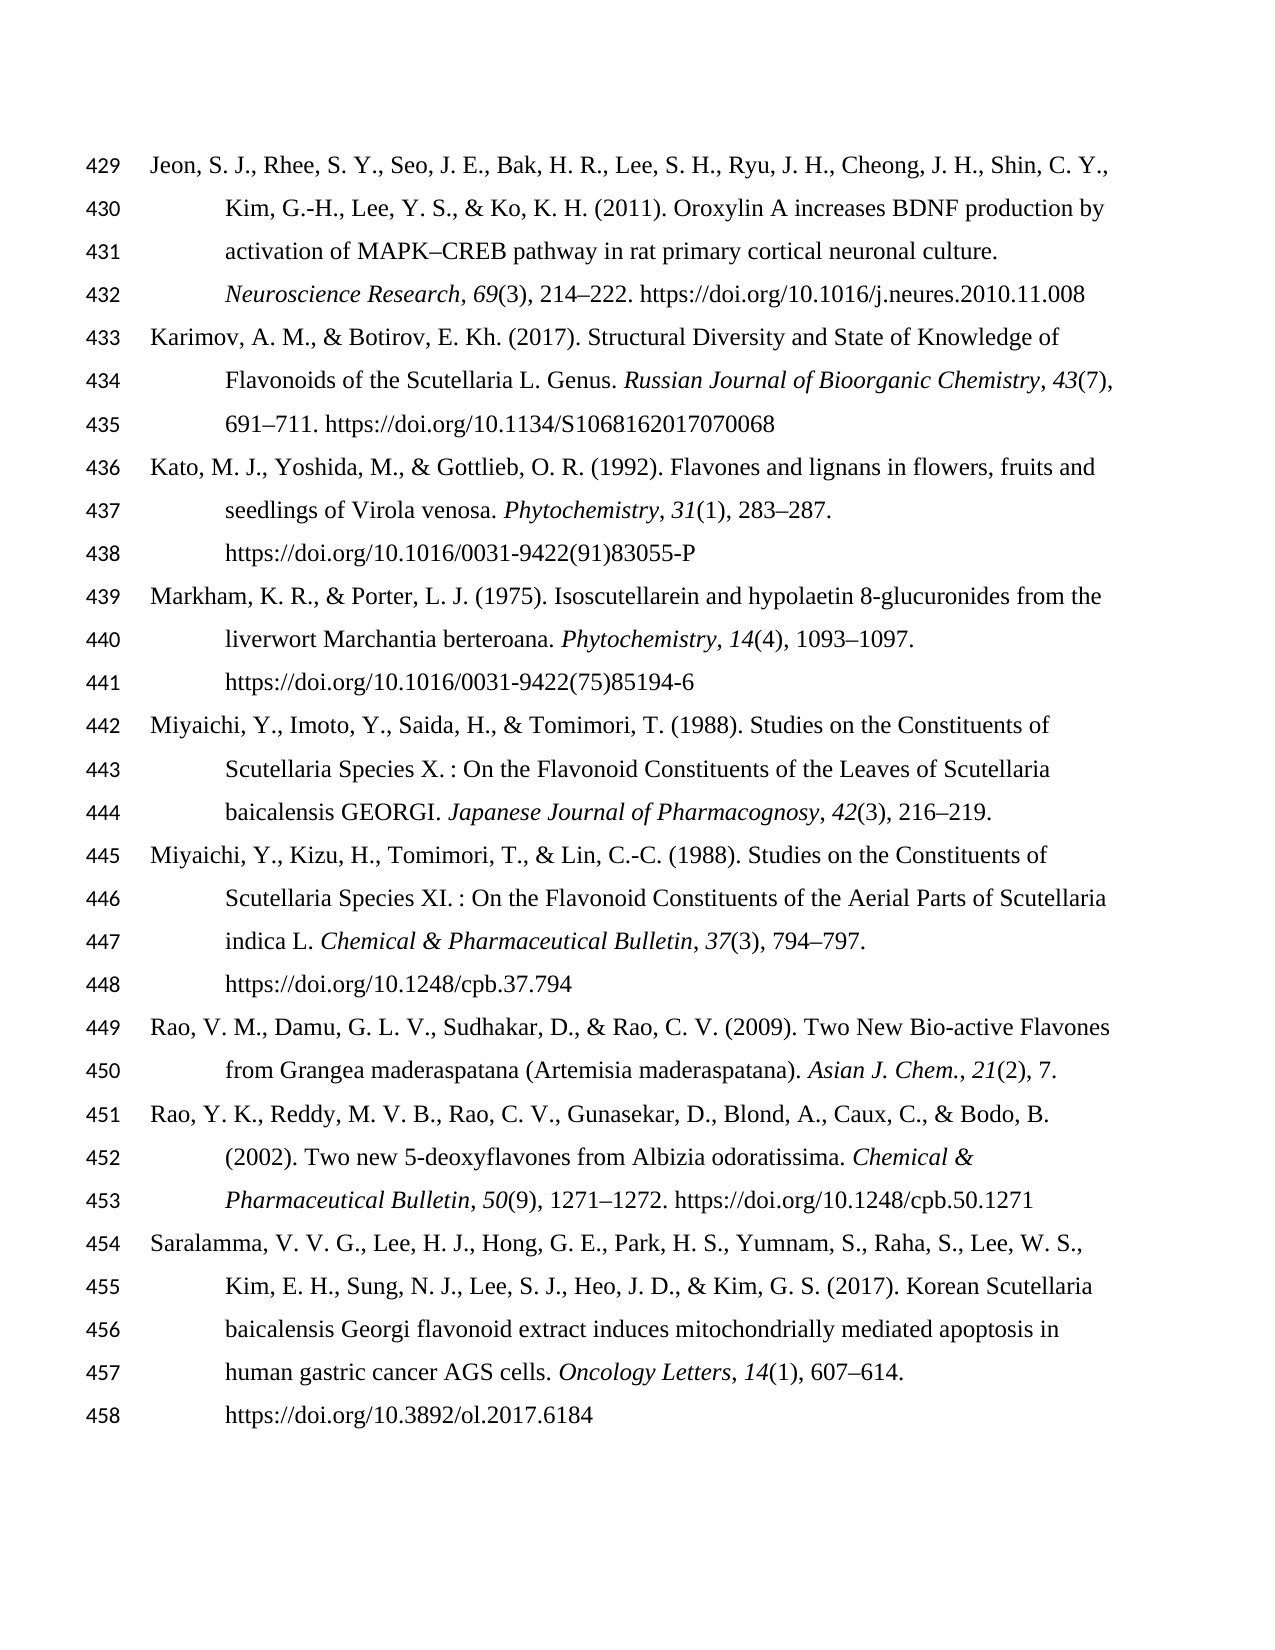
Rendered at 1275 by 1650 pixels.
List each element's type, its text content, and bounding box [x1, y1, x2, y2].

text Miyaichi, Y., Kizu, H., Tomimori, T., & Lin, C.-C. (1988). Studies on the Constituents of Scutellaria Species XI. : On the Flavonoid Constituents of the Aerial Parts of Scutellaria indica L. Chemical & Pharmaceutical Bulletin, 37(3), 794–797. https://doi.org/10.1248/cpb.37.794 [150, 840, 1125, 998]
text Saralamma, V. V. G., Lee, H. J., Hong, G. E., Park, H. S., Yumnam, S., Raha, S., Lee, W. S., Kim, E. H., Sung, N. J., Lee, S. J., Heo, J. D., & Kim, G. S. (2017). Korean Scutellaria baicalensis Georgi flavonoid extract induces mitochondrially mediated apoptosis in human gastric cancer AGS cells. Oncology Letters, 14(1), 607–614. https://doi.org/10.3892/ol.2017.6184 [150, 1228, 1125, 1429]
text Rao, Y. K., Reddy, M. V. B., Rao, C. V., Gunasekar, D., Blond, A., Caux, C., & Bodo, B. (2002). Two new 5-deoxyflavones from Albizia odoratissima. Chemical & Pharmaceutical Bulletin, 50(9), 1271–1272. https://doi.org/10.1248/cpb.50.1271 [150, 1099, 1125, 1214]
text Kato, M. J., Yoshida, M., & Gottlieb, O. R. (1992). Flavones and lignans in flowers, fruits and seedlings of Virola venosa. Phytochemistry, 31(1), 283–287. https://doi.org/10.1016/0031-9422(91)83055-P [150, 452, 1125, 567]
text Jeon, S. J., Rhee, S. Y., Seo, J. E., Bak, H. R., Lee, S. H., Ryu, J. H., Cheong, J. H., Shin, C. Y., Kim, G.-H., Lee, Y. S., & Ko, K. H. (2011). Oroxylin A increases BDNF production by activation of MAPK–CREB pathway in rat primary cortical neuronal culture. Neuroscience Research, 69(3), 214–222. https://doi.org/10.1016/j.neures.2010.11.008 [150, 150, 1125, 308]
text Markham, K. R., & Porter, L. J. (1975). Isoscutellarein and hypolaetin 8-glucuronides from the liverwort Marchantia berteroana. Phytochemistry, 14(4), 1093–1097. https://doi.org/10.1016/0031-9422(75)85194-6 [150, 581, 1125, 696]
text Rao, V. M., Damu, G. L. V., Sudhakar, D., & Rao, C. V. (2009). Two New Bio-active Flavones from Grangea maderaspatana (Artemisia maderaspatana). Asian J. Chem., 21(2), 7. [150, 1012, 1125, 1084]
text Miyaichi, Y., Imoto, Y., Saida, H., & Tomimori, T. (1988). Studies on the Constituents of Scutellaria Species X. : On the Flavonoid Constituents of the Leaves of Scutellaria baicalensis GEORGI. Japanese Journal of Pharmacognosy, 42(3), 216–219. [150, 711, 1125, 826]
text Karimov, A. M., & Botirov, E. Kh. (2017). Structural Diversity and State of Knowledge of Flavonoids of the Scutellaria L. Genus. Russian Journal of Bioorganic Chemistry, 43(7), 691–711. https://doi.org/10.1134/S1068162017070068 [150, 322, 1125, 437]
